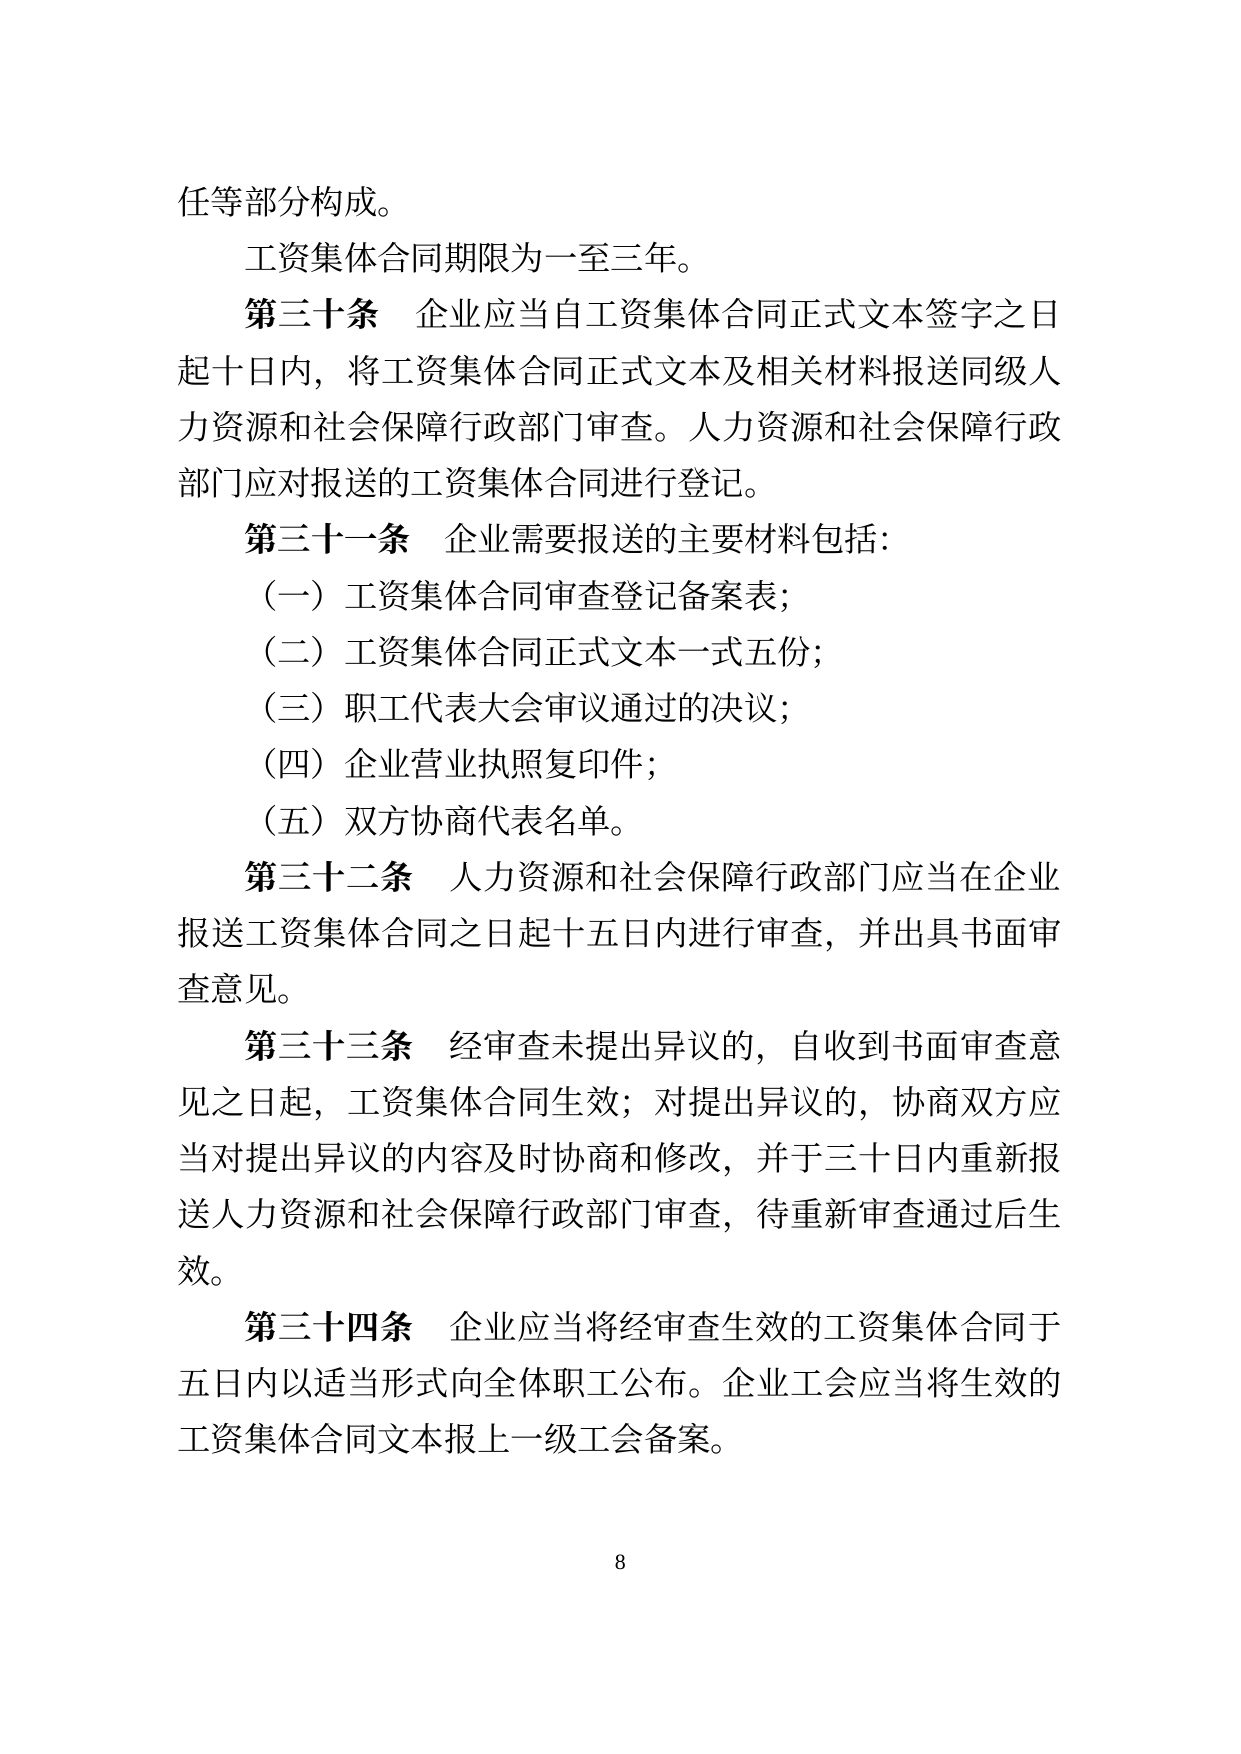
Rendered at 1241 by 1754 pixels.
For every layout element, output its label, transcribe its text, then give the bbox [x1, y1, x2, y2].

text （三）职工代表大会审议通过的决议； [177, 676, 1063, 732]
text （五）双方协商代表名单。 [177, 788, 1063, 844]
text 第三十条 企业应当自工资集体合同正式文本签字之日起十日内，将工资集体合同正式文本及相关材料报送同级人力资源和社会保障行政部门审查。人力资源和社会保障行政部门应对报送的工资集体合同进行登记。 [177, 282, 1063, 507]
text （一）工资集体合同审查登记备案表； [177, 563, 1063, 619]
text 第三十一条 企业需要报送的主要材料包括： [177, 507, 1063, 563]
text 第三十二条 人力资源和社会保障行政部门应当在企业报送工资集体合同之日起十五日内进行审查，并出具书面审查意见。 [177, 844, 1063, 1013]
text （四）企业营业执照复印件； [177, 732, 1063, 788]
text 工资集体合同期限为一至三年。 [177, 226, 1063, 282]
text （二）工资集体合同正式文本一式五份； [177, 619, 1063, 676]
text 第三十三条 经审查未提出异议的，自收到书面审查意见之日起，工资集体合同生效；对提出异议的，协商双方应当对提出异议的内容及时协商和修改，并于三十日内重新报送人力资源和社会保障行政部门审查，待重新审查通过后生效。 [177, 1013, 1063, 1294]
text 第三十四条 企业应当将经审查生效的工资集体合同于五日内以适当形式向全体职工公布。企业工会应当将生效的工资集体合同文本报上一级工会备案。 [177, 1294, 1063, 1463]
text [177, 169, 1063, 226]
